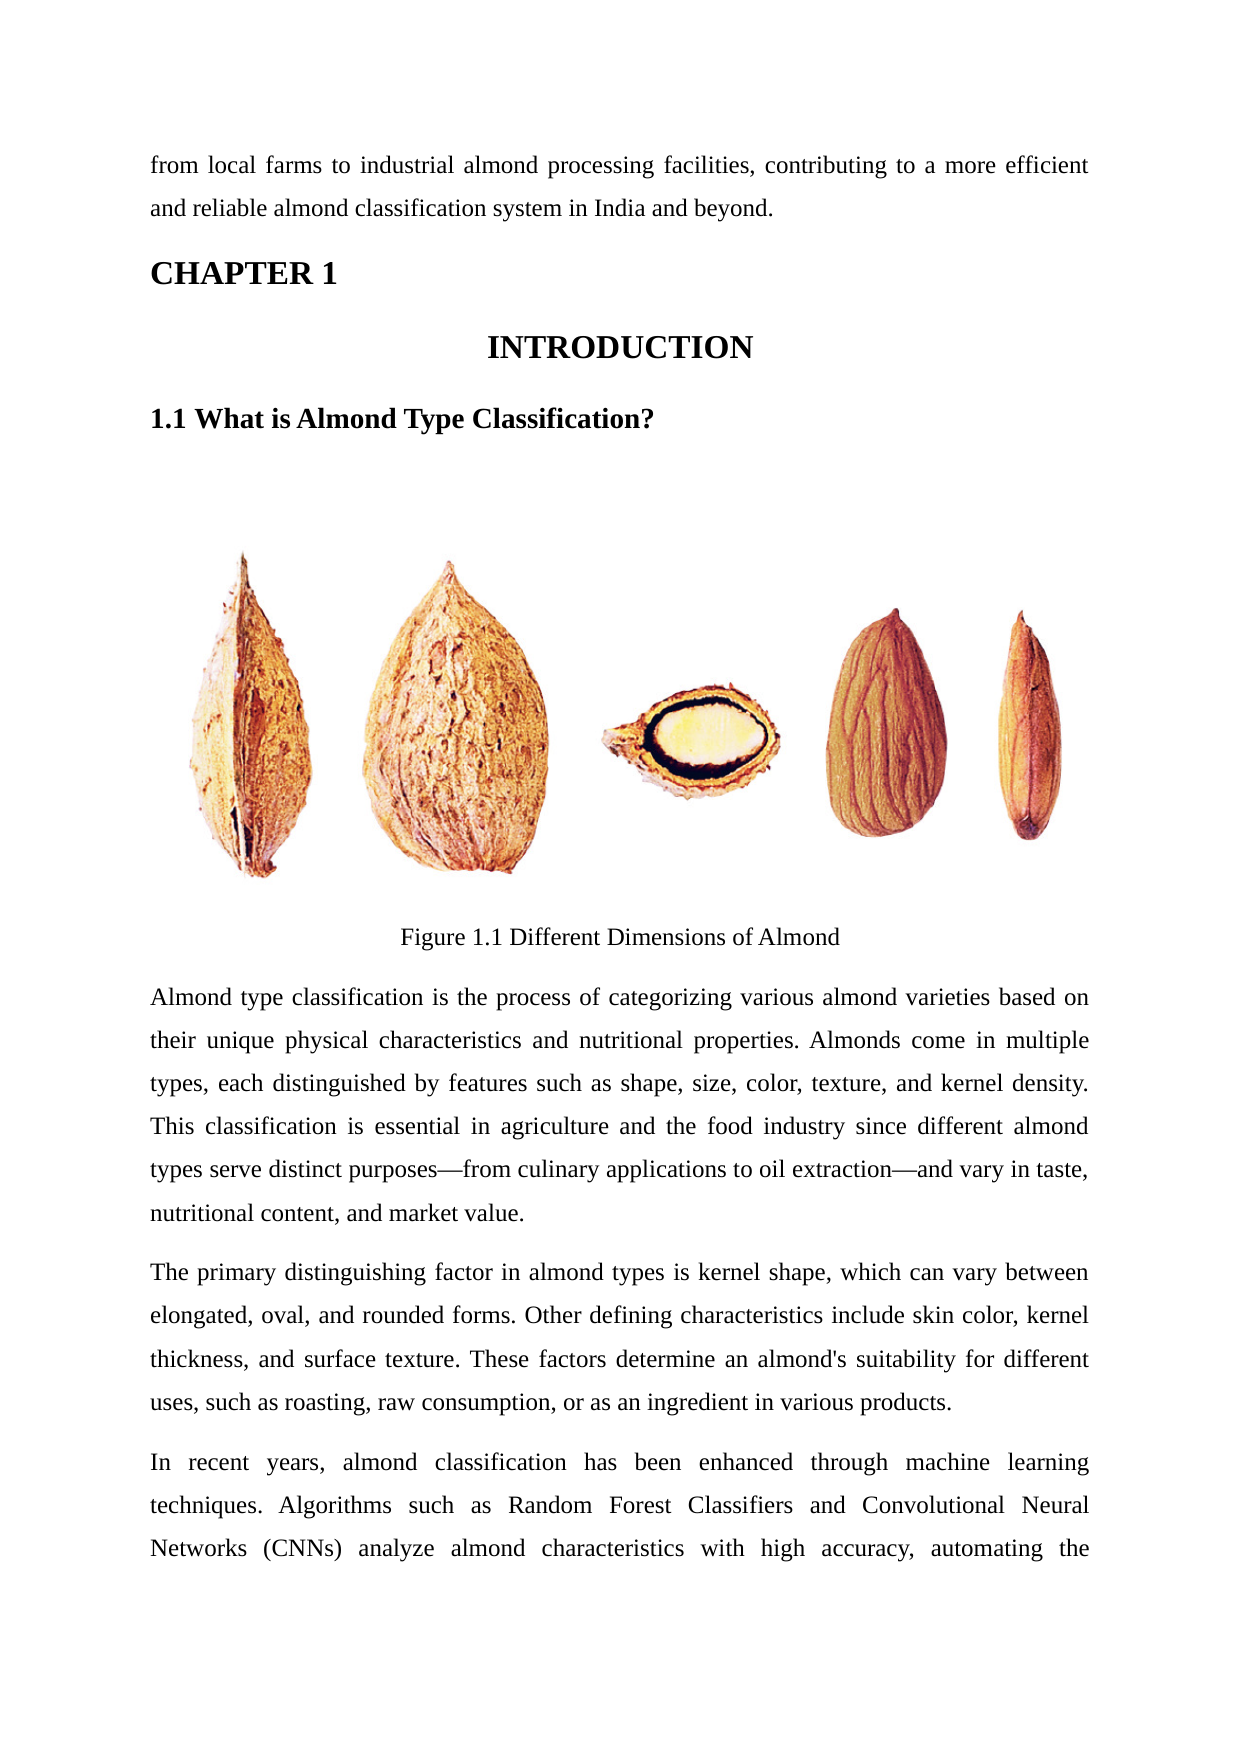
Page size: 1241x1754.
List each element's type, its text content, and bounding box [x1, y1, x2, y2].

picture [150, 511, 1091, 892]
text CHAPTER 1 [150, 253, 1090, 291]
list What is Almond Type Classification? [150, 401, 1090, 435]
text Almond type classification is the process of categorizing various almond varieties based on their unique physical characteristics and nutritional properties. Almonds come in multiple types, each distinguished by features such as shape, size, color, texture, and kernel density. This classification is essential in agriculture and the food industry since different almond types serve distinct purposes—from culinary applications to oil extraction—and vary in taste, nutritional content, and market value. [150, 982, 1090, 1226]
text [150, 1447, 1090, 1562]
text The primary distinguishing factor in almond types is kernel shape, which can vary between elongated, oval, and rounded forms. Other defining characteristics include skin color, kernel thickness, and surface texture. These factors determine an almond's suitability for different uses, such as roasting, raw consumption, or as an ingredient in various products. [150, 1257, 1090, 1416]
text Figure 1.1 Different Dimensions of Almond [150, 922, 1090, 951]
text INTRODUCTION [150, 327, 1090, 365]
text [150, 150, 1090, 222]
